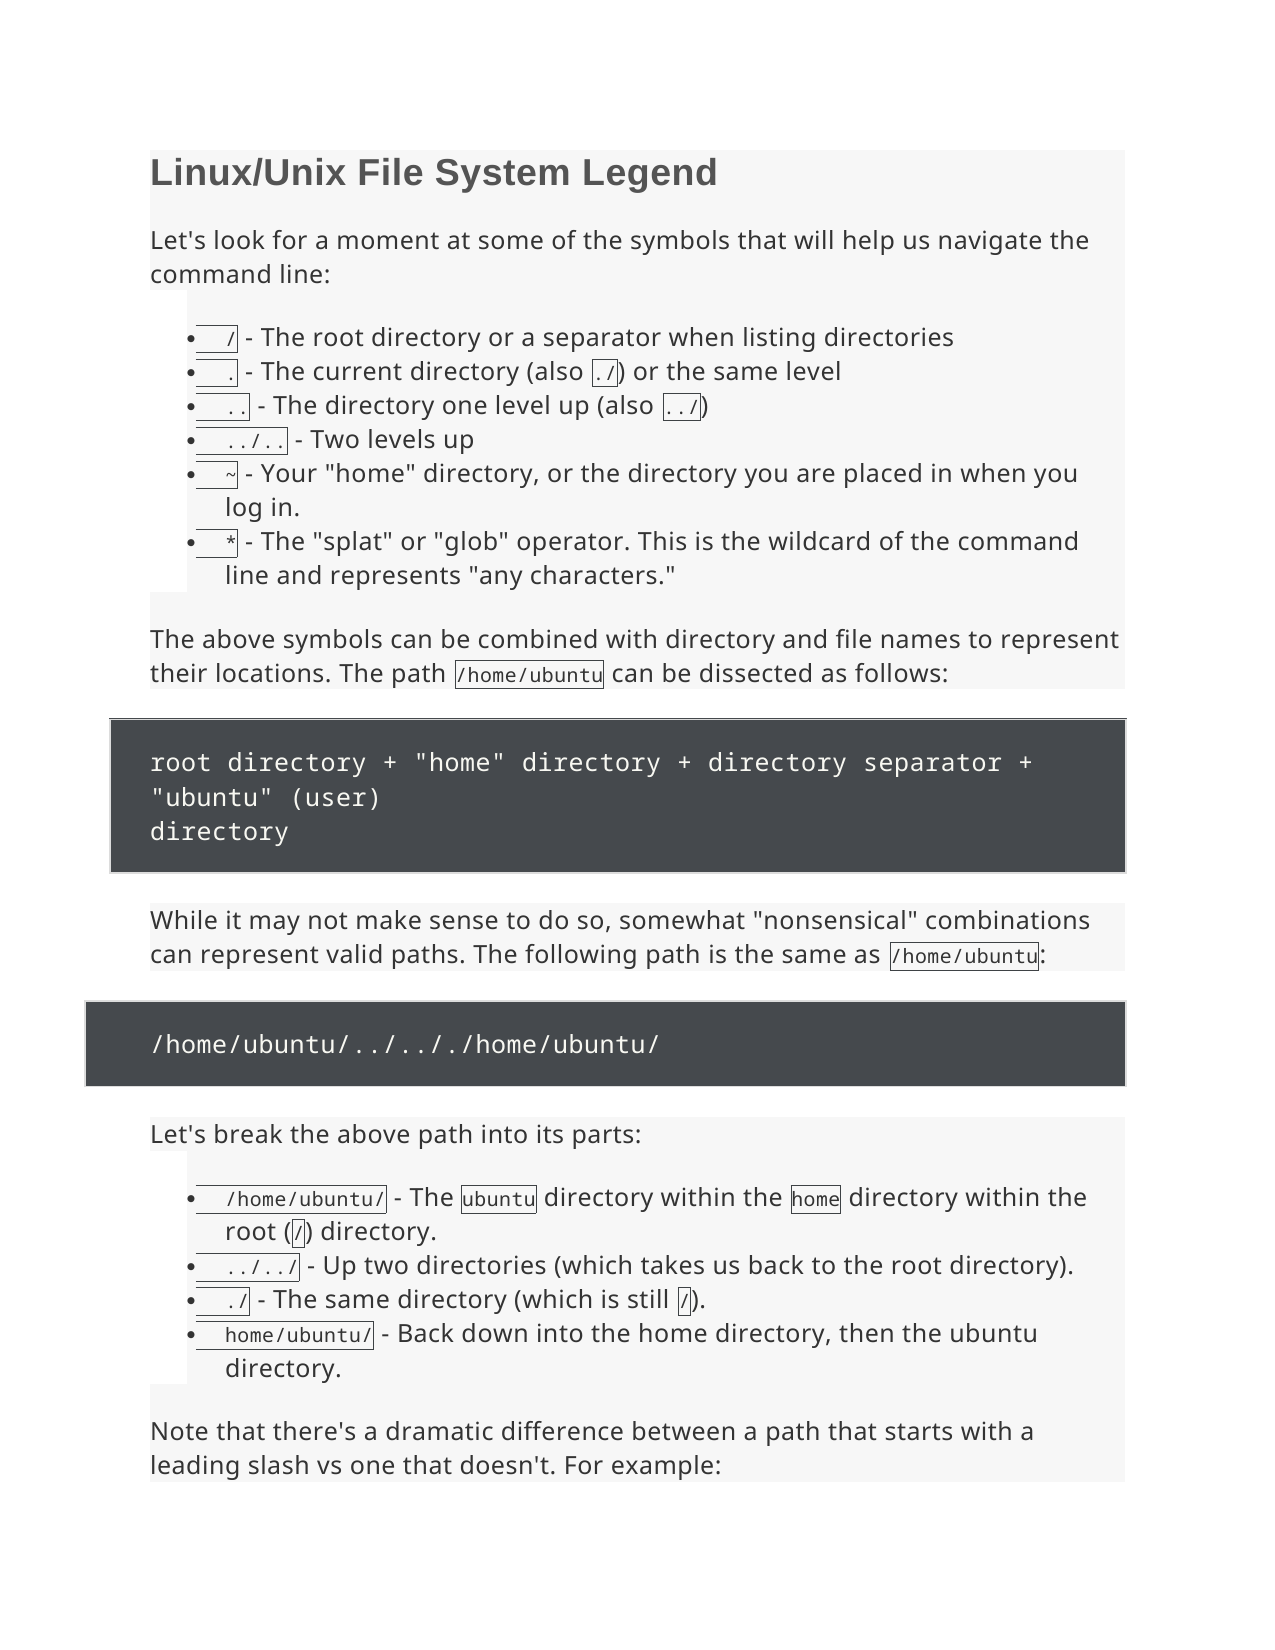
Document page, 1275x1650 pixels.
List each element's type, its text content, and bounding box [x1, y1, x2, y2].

list /home/ubuntu/ - The ubuntu directory within the home directory within the root (/) directory. [187, 1180, 1125, 1248]
text Linux/Unix File System Legend [150, 150, 1125, 193]
text Let's look for a moment at some of the symbols that will help us navigate the command line: [150, 222, 1125, 290]
list home/ubuntu/ - Back down into the home directory, then the ubuntu directory. [187, 1316, 1125, 1384]
text root directory + "home" directory + directory separator + "ubuntu" (user) [111, 720, 1125, 787]
text Note that there's a dramatic difference between a path that starts with a leading slash vs one that doesn't. For example: [150, 1413, 1125, 1482]
list ~ - Your "home" directory, or the directory you are placed in when you log in. [187, 456, 1125, 524]
list ../.. - Two levels up [187, 422, 1125, 456]
list ./ - The same directory (which is still /). [187, 1282, 1125, 1316]
text directory [111, 787, 1125, 872]
list . - The current directory (also ./) or the same level [187, 354, 1125, 388]
text /home/ubuntu/../.././home/ubuntu/ [86, 1002, 1125, 1086]
list ../../ - Up two directories (which takes us back to the root directory). [187, 1248, 1125, 1282]
text Let's break the above path into its parts: [150, 1117, 1125, 1151]
list * - The "splat" or "glob" operator. This is the wildcard of the command line and represents "any characters." [187, 524, 1125, 592]
list .. - The directory one level up (also ../) [187, 388, 1125, 422]
list / - The root directory or a separator when listing directories [187, 319, 1125, 354]
text While it may not make sense to do so, somewhat "nonsensical" combinations can represent valid paths. The following path is the same as /home/ubuntu: [150, 903, 1125, 971]
text The above symbols can be combined with directory and file names to represent their locations. The path /home/ubuntu can be dissected as follows: [150, 621, 1125, 689]
